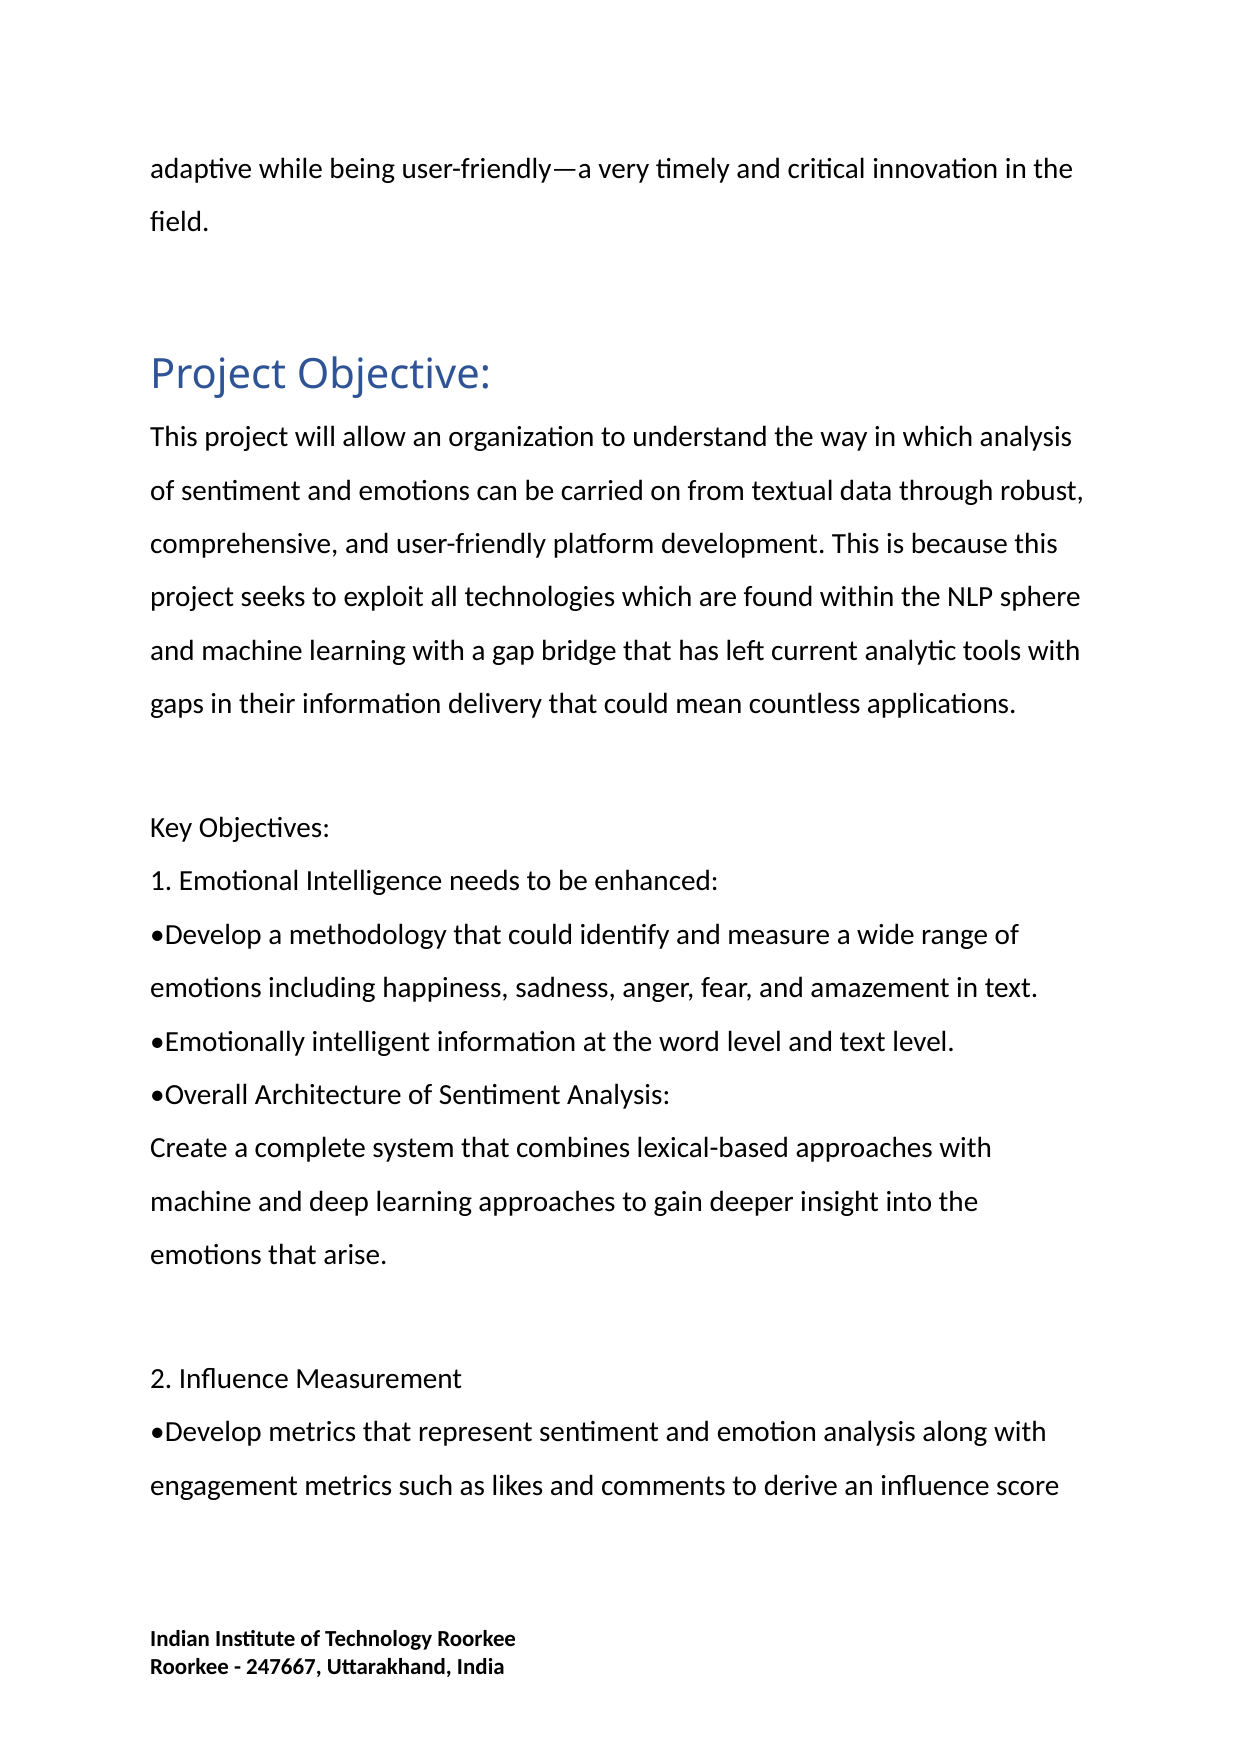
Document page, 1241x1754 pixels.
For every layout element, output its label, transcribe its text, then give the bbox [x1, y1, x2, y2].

text Key Objectives: 1. Emotional Intelligence needs to be enhanced: •Develop a methodology that could identify and measure a wide range of emotions including happiness, sadness, anger, fear, and amazement in text. •Emotionally intelligent information at the word level and text level. •Overall Architecture of Sentiment Analysis: Create a complete system that combines lexical-based approaches with machine and deep learning approaches to gain deeper insight into the emotions that arise. [150, 756, 1090, 1272]
text Project Objective: This project will allow an organization to understand the way in which analysis of sentiment and emotions can be carried on from textual data through robust, comprehensive, and user-friendly platform development. This is because this project seeks to exploit all technologies which are found within the NLP sphere and machine learning with a gap bridge that has left current analytic tools with gaps in their information delivery that could mean countless applications. [150, 344, 1090, 721]
